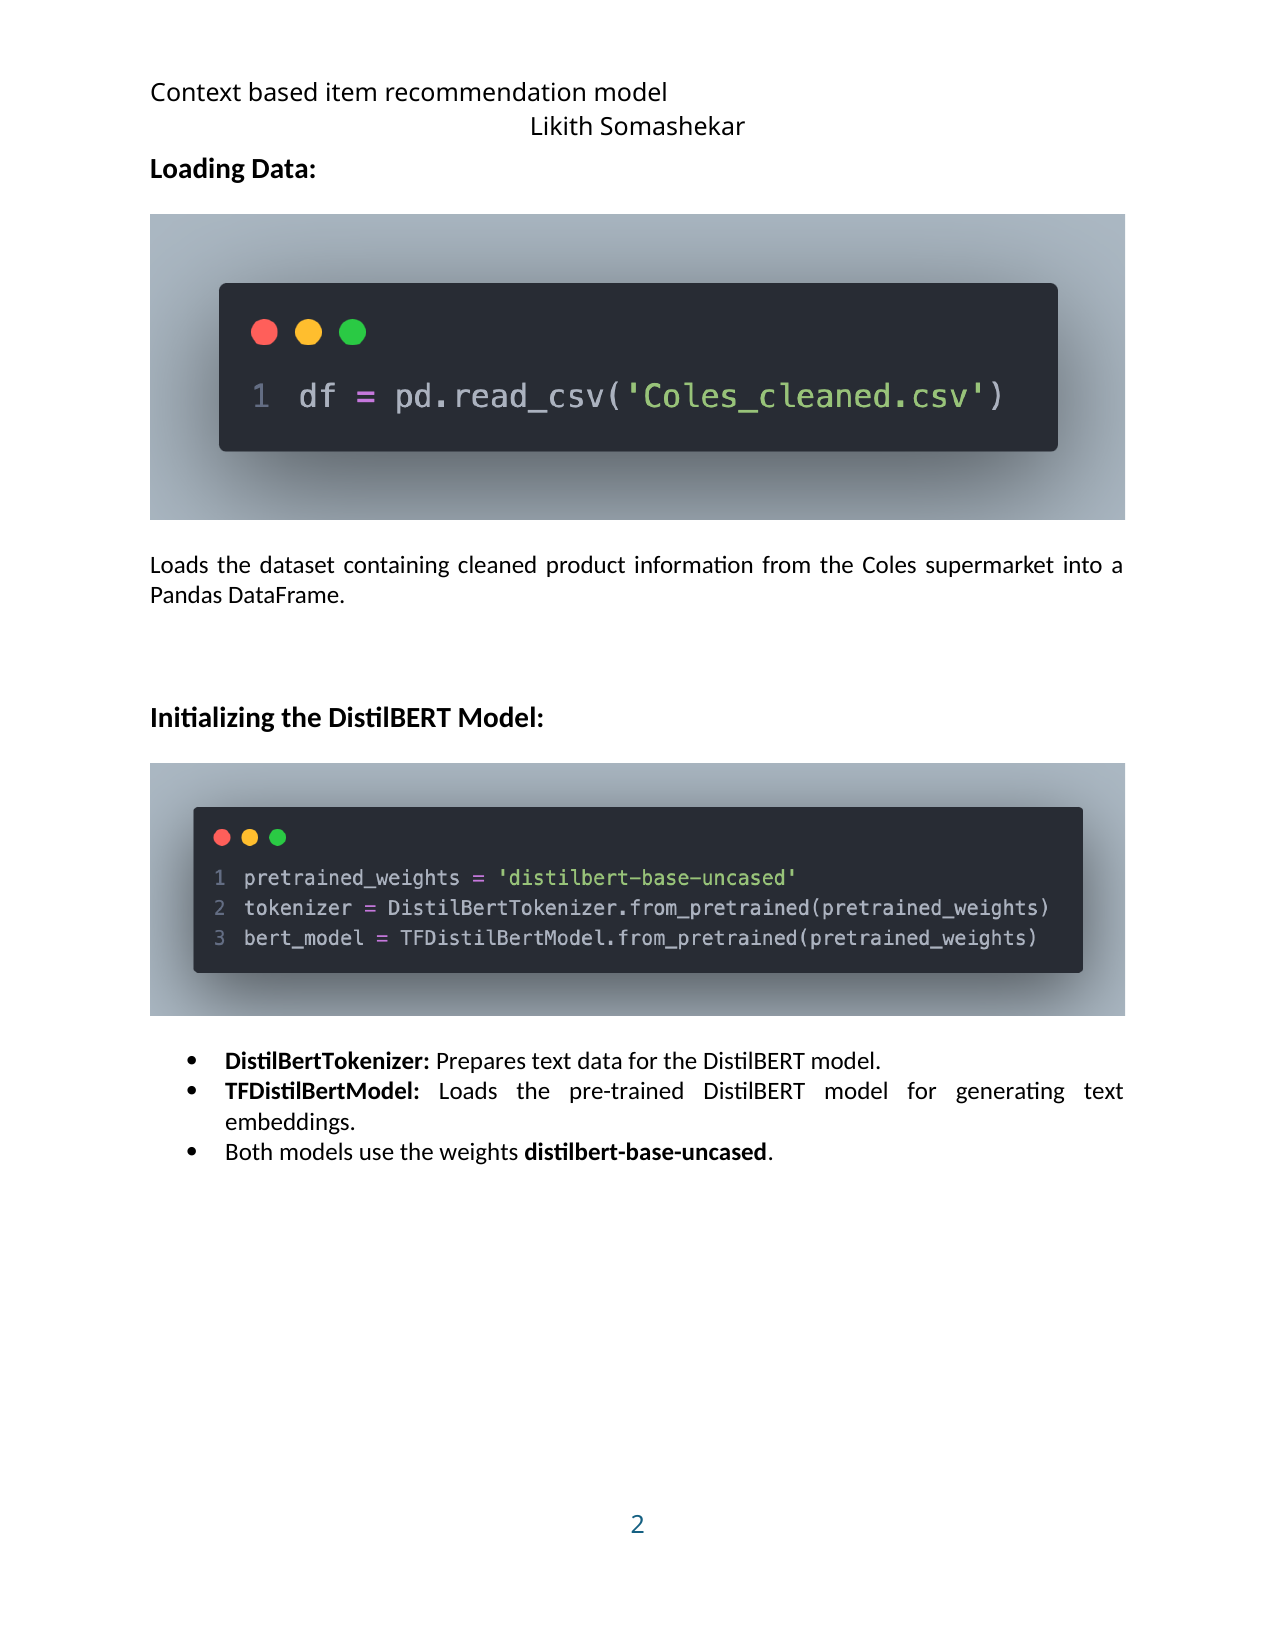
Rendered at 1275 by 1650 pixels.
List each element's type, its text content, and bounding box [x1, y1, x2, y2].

picture [150, 763, 1125, 1016]
list TFDistilBertModel: Loads the pre-trained DistilBERT model for generating text embeddings. [187, 1075, 1125, 1136]
text Loading Data: [150, 150, 1125, 186]
list Both models use the weights distilbert-base-uncased. [187, 1136, 1125, 1167]
text Loads the dataset containing cleaned product information from the Coles supermarket into a Pandas DataFrame. [150, 549, 1125, 610]
picture [150, 214, 1125, 520]
text Initializing the DistilBERT Model: [150, 699, 1125, 734]
list DistilBertTokenizer: Prepares text data for the DistilBERT model. [187, 1045, 1125, 1075]
